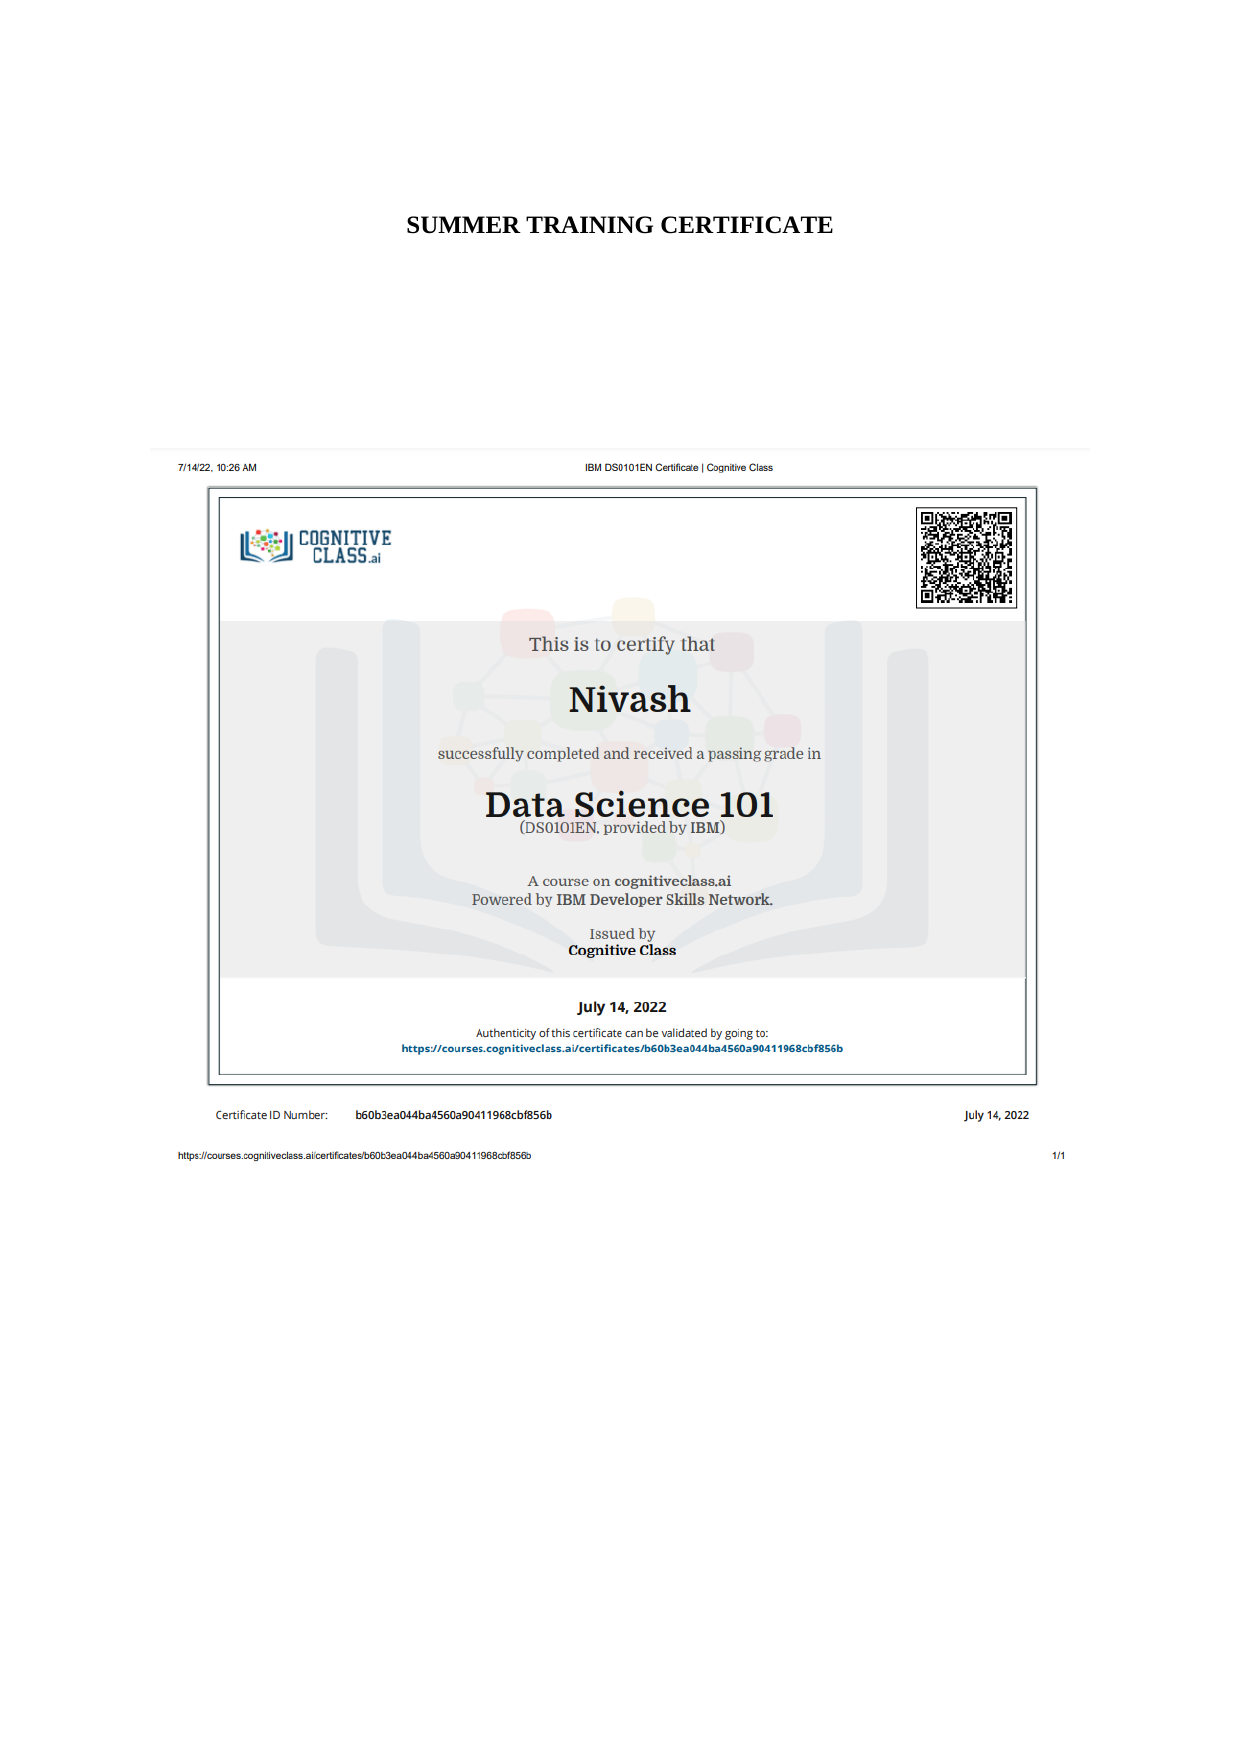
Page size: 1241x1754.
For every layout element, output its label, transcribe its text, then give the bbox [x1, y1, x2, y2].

picture [150, 448, 1091, 1171]
text SUMMER TRAINING CERTIFICATE [150, 210, 1090, 238]
